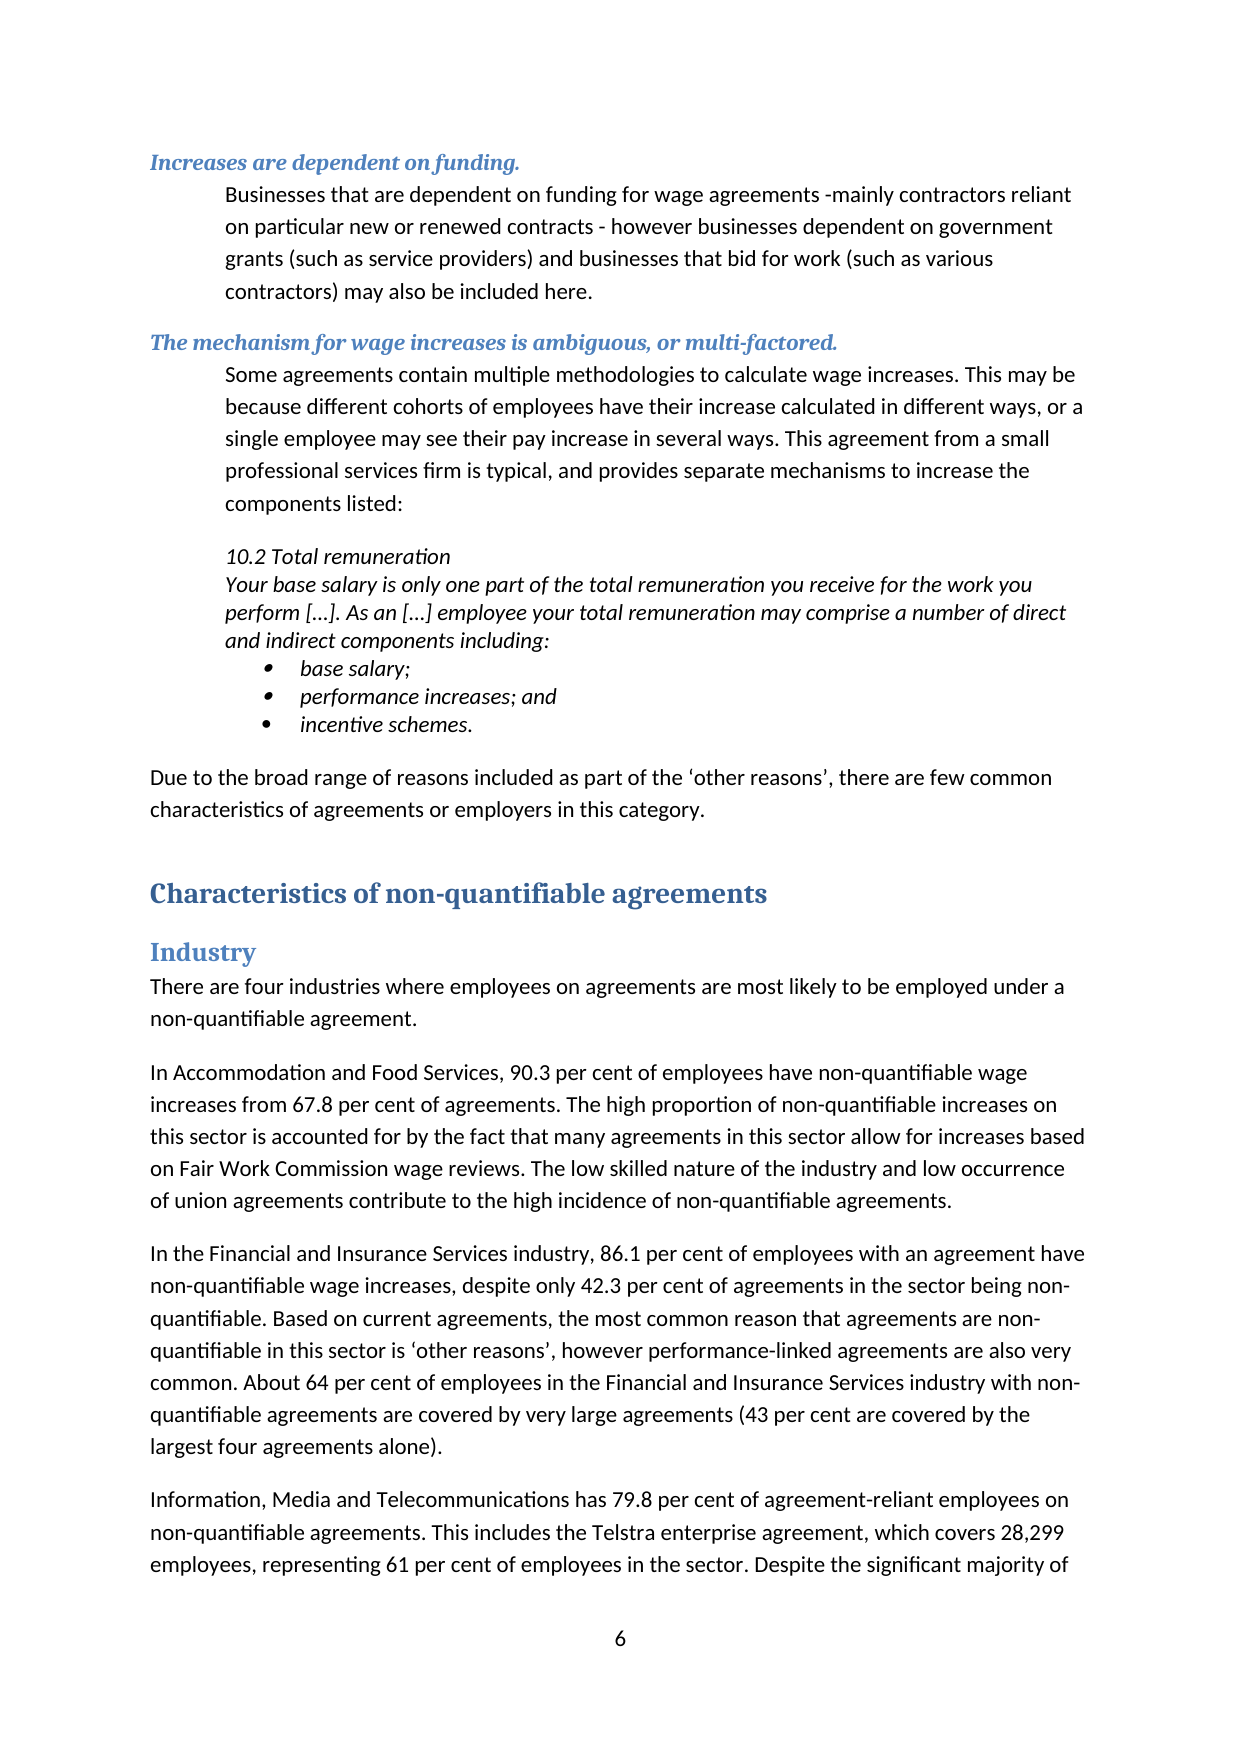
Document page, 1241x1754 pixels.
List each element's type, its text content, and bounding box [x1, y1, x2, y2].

text In Accommodation and Food Services, 90.3 per cent of employees have non-quantifiable wage increases from 67.8 per cent of agreements. The high proportion of non-quantifiable increases on this sector is accounted for by the fact that many agreements in this sector allow for increases based on Fair Work Commission wage reviews. The low skilled nature of the industry and low occurrence of union agreements contribute to the high incidence of non-quantifiable agreements. [150, 1058, 1090, 1214]
text 10.2 Total remuneration [225, 542, 1090, 570]
list performance increases; and [262, 682, 1090, 710]
text Due to the broad range of reasons included as part of the ‘other reasons’, there are few common characteristics of agreements or employers in this category. [150, 763, 1090, 823]
subtitle The mechanism for wage increases is ambiguous, or multi-factored. [150, 330, 1090, 356]
text There are four industries where employees on agreements are most likely to be employed under a non-quantifiable agreement. [150, 972, 1090, 1033]
text Some agreements contain multiple methodologies to calculate wage increases. This may be because different cohorts of employees have their increase calculated in different ways, or a single employee may see their pay increase in several ways. This agreement from a small professional services firm is typical, and provides separate mechanisms to increase the components listed: [225, 360, 1090, 517]
subtitle Increases are dependent on funding. [150, 150, 1090, 176]
list incentive schemes. [262, 710, 1090, 738]
text Your base salary is only one part of the total remuneration you receive for the work you perform […]. As an […] employee your total remuneration may comprise a number of direct and indirect components including: [225, 570, 1090, 654]
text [150, 1486, 1090, 1578]
list Businesses that are dependent on funding for wage agreements -mainly contractors reliant on particular new or renewed contracts - however businesses dependent on government grants (such as service providers) and businesses that bid for work (such as various contractors) may also be included here. [225, 180, 1090, 305]
text In the Financial and Insurance Services industry, 86.1 per cent of employees with an agreement have non-quantifiable wage increases, despite only 42.3 per cent of agreements in the sector being non-quantifiable. Based on current agreements, the most common reason that agreements are non-quantifiable in this sector is ‘other reasons’, however performance-linked agreements are also very common. About 64 per cent of employees in the Financial and Insurance Services industry with non-quantifiable agreements are covered by very large agreements (43 per cent are covered by the largest four agreements alone). [150, 1239, 1090, 1461]
subtitle Industry [150, 937, 1090, 968]
list base salary; [262, 654, 1090, 682]
subtitle Characteristics of non-quantifiable agreements [150, 877, 1090, 911]
